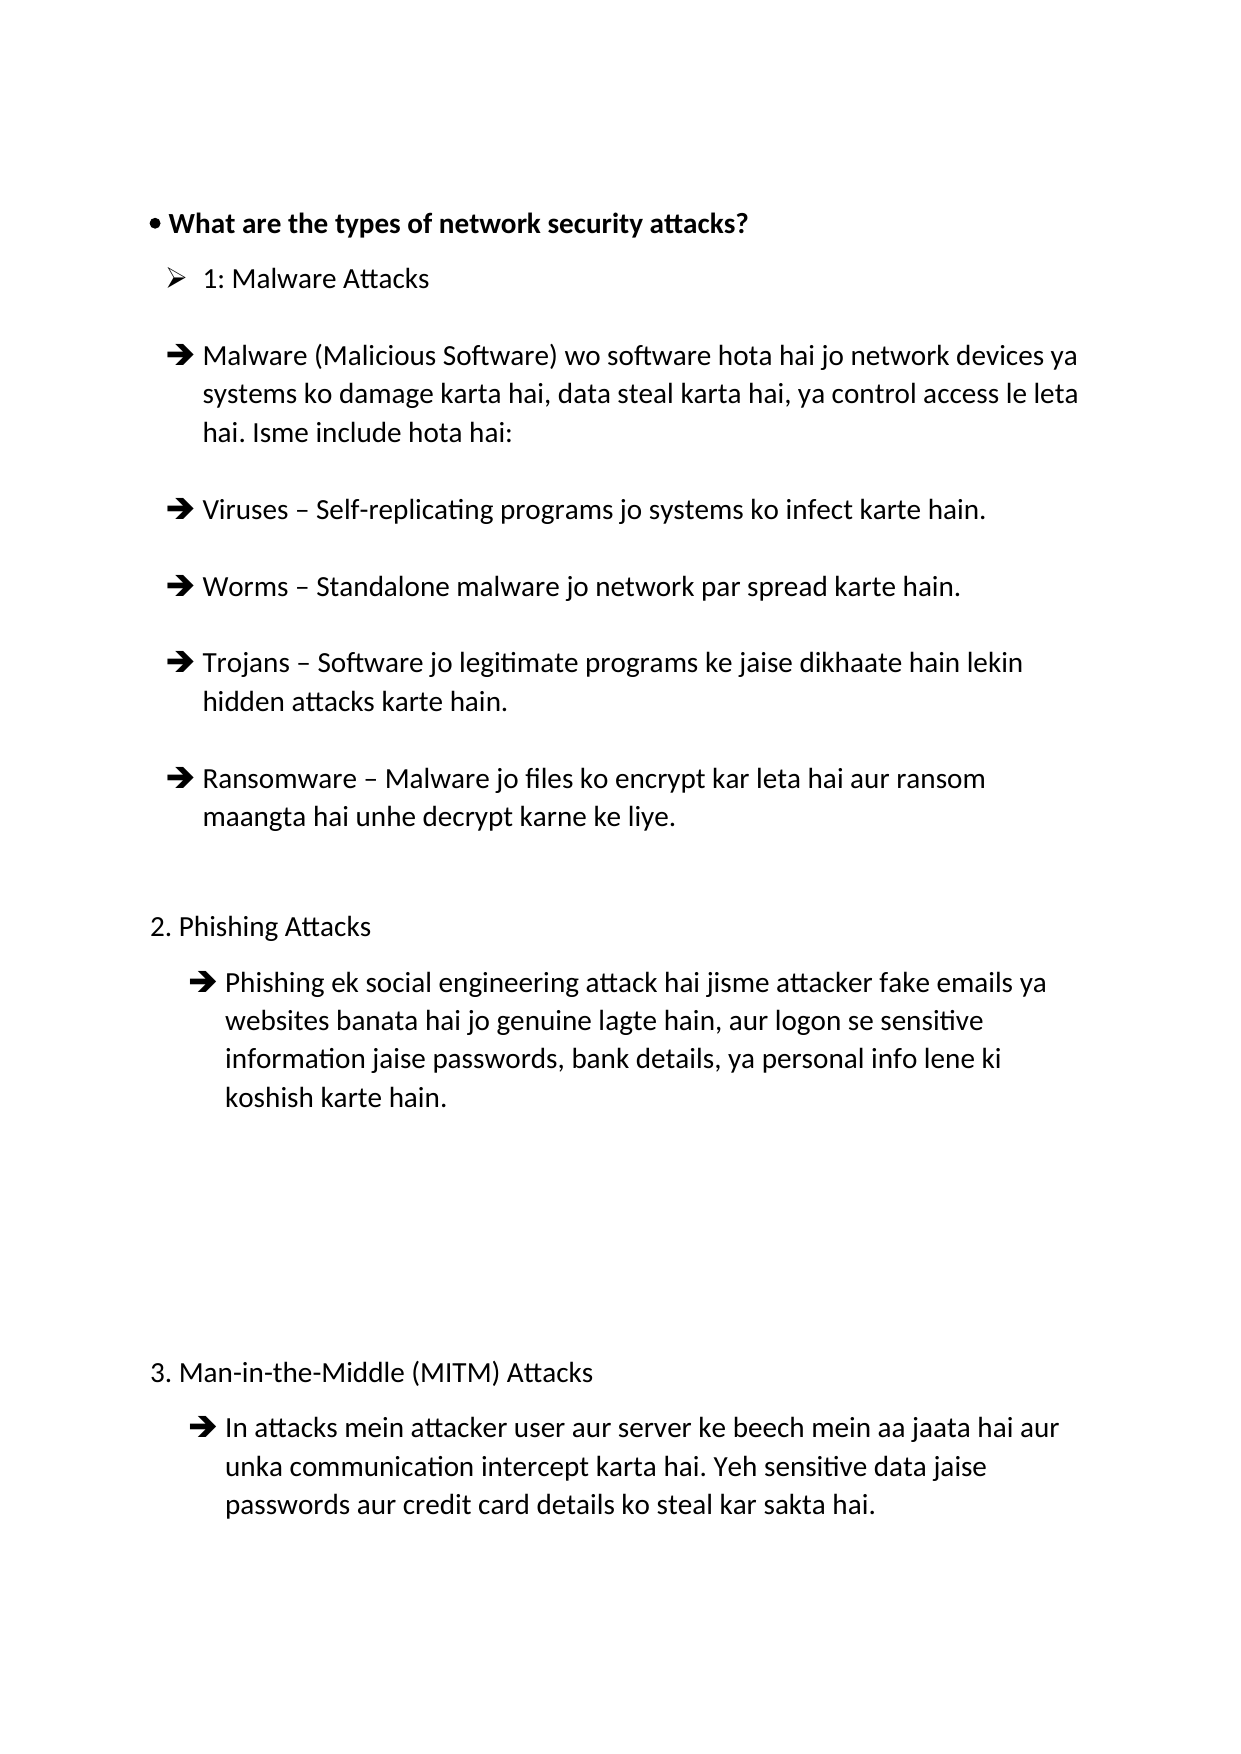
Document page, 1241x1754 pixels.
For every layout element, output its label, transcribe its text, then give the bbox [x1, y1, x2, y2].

list Trojans – Software jo legitimate programs ke jaise dikhaate hain lekin hidden attacks karte hain. [165, 644, 1090, 719]
list Ransomware – Malware jo files ko encrypt kar leta hai aur ransom maangta hai unhe decrypt karne ke liye. [165, 760, 1090, 834]
list 1: Malware Attacks [165, 260, 1090, 296]
list Worms – Standalone malware jo network par spread karte hain. [165, 568, 1090, 603]
list Viruses – Self-replicating programs jo systems ko infect karte hain. [165, 491, 1090, 526]
list Phishing ek social engineering attack hai jisme attacker fake emails ya websites banata hai jo genuine lagte hain, aur logon se sensitive information jaise passwords, bank details, ya personal info lene ki koshish karte hain. [187, 964, 1090, 1114]
list In attacks mein attacker user aur server ke beech mein aa jaata hai aur unka communication intercept karta hai. Yeh sensitive data jaise passwords aur credit card details ko steal kar sakta hai. [187, 1409, 1090, 1522]
text 3. Man-in-the-Middle (MITM) Attacks [150, 1354, 1090, 1390]
text 2. Phishing Attacks [150, 908, 1090, 944]
text What are the types of network security attacks? [150, 205, 1090, 241]
list Malware (Malicious Software) wo software hota hai jo network devices ya systems ko damage karta hai, data steal karta hai, ya control access le leta hai. Isme include hota hai: [165, 337, 1090, 449]
